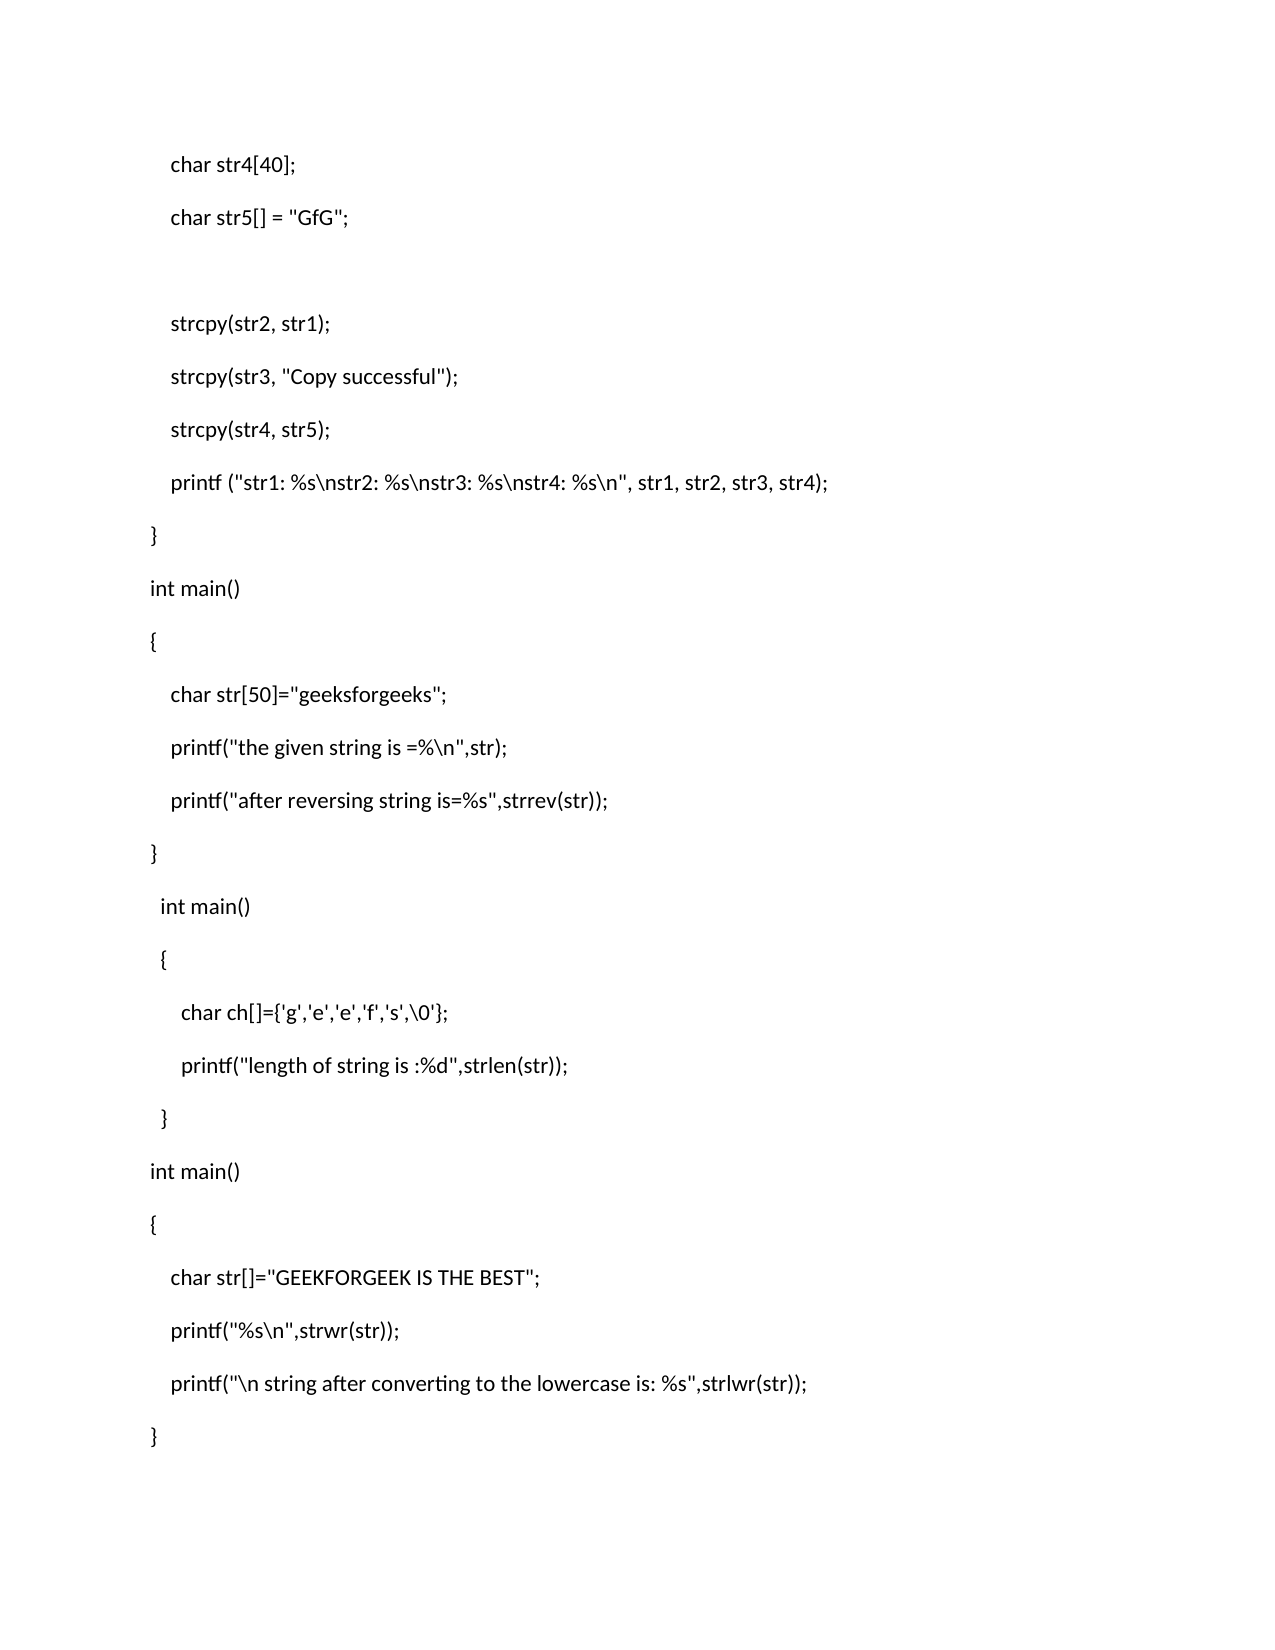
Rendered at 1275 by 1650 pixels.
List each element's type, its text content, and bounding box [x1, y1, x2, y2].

text char str5[] = "GfG"; [150, 203, 1125, 231]
text printf("%s\n",strwr(str)); [150, 1316, 1125, 1344]
text printf ("str1: %s\nstr2: %s\nstr3: %s\nstr4: %s\n", str1, str2, str3, str4); [150, 468, 1125, 496]
text char str[50]="geeksforgeeks"; [150, 680, 1125, 708]
text char str[]="GEEKFORGEEK IS THE BEST"; [150, 1263, 1125, 1291]
text strcpy(str4, str5); [150, 415, 1125, 443]
text } [150, 1104, 1125, 1132]
text char ch[]={'g','e','e','f','s',\0'}; [150, 998, 1125, 1026]
text int main() [150, 892, 1125, 920]
text { [150, 627, 1125, 655]
text printf("length of string is :%d",strlen(str)); [150, 1051, 1125, 1079]
text printf("the given string is =%\n",str); [150, 733, 1125, 761]
text { [150, 1210, 1125, 1238]
text } [150, 839, 1125, 867]
text strcpy(str2, str1); [150, 309, 1125, 337]
text int main() [150, 574, 1125, 602]
text char str4[40]; [150, 150, 1125, 178]
text printf("\n string after converting to the lowercase is: %s",strlwr(str)); [150, 1369, 1125, 1397]
text } [150, 1422, 1125, 1451]
text strcpy(str3, "Copy successful"); [150, 362, 1125, 390]
text } [150, 521, 1125, 549]
text int main() [150, 1157, 1125, 1185]
text { [150, 945, 1125, 973]
text printf("after reversing string is=%s",strrev(str)); [150, 786, 1125, 814]
